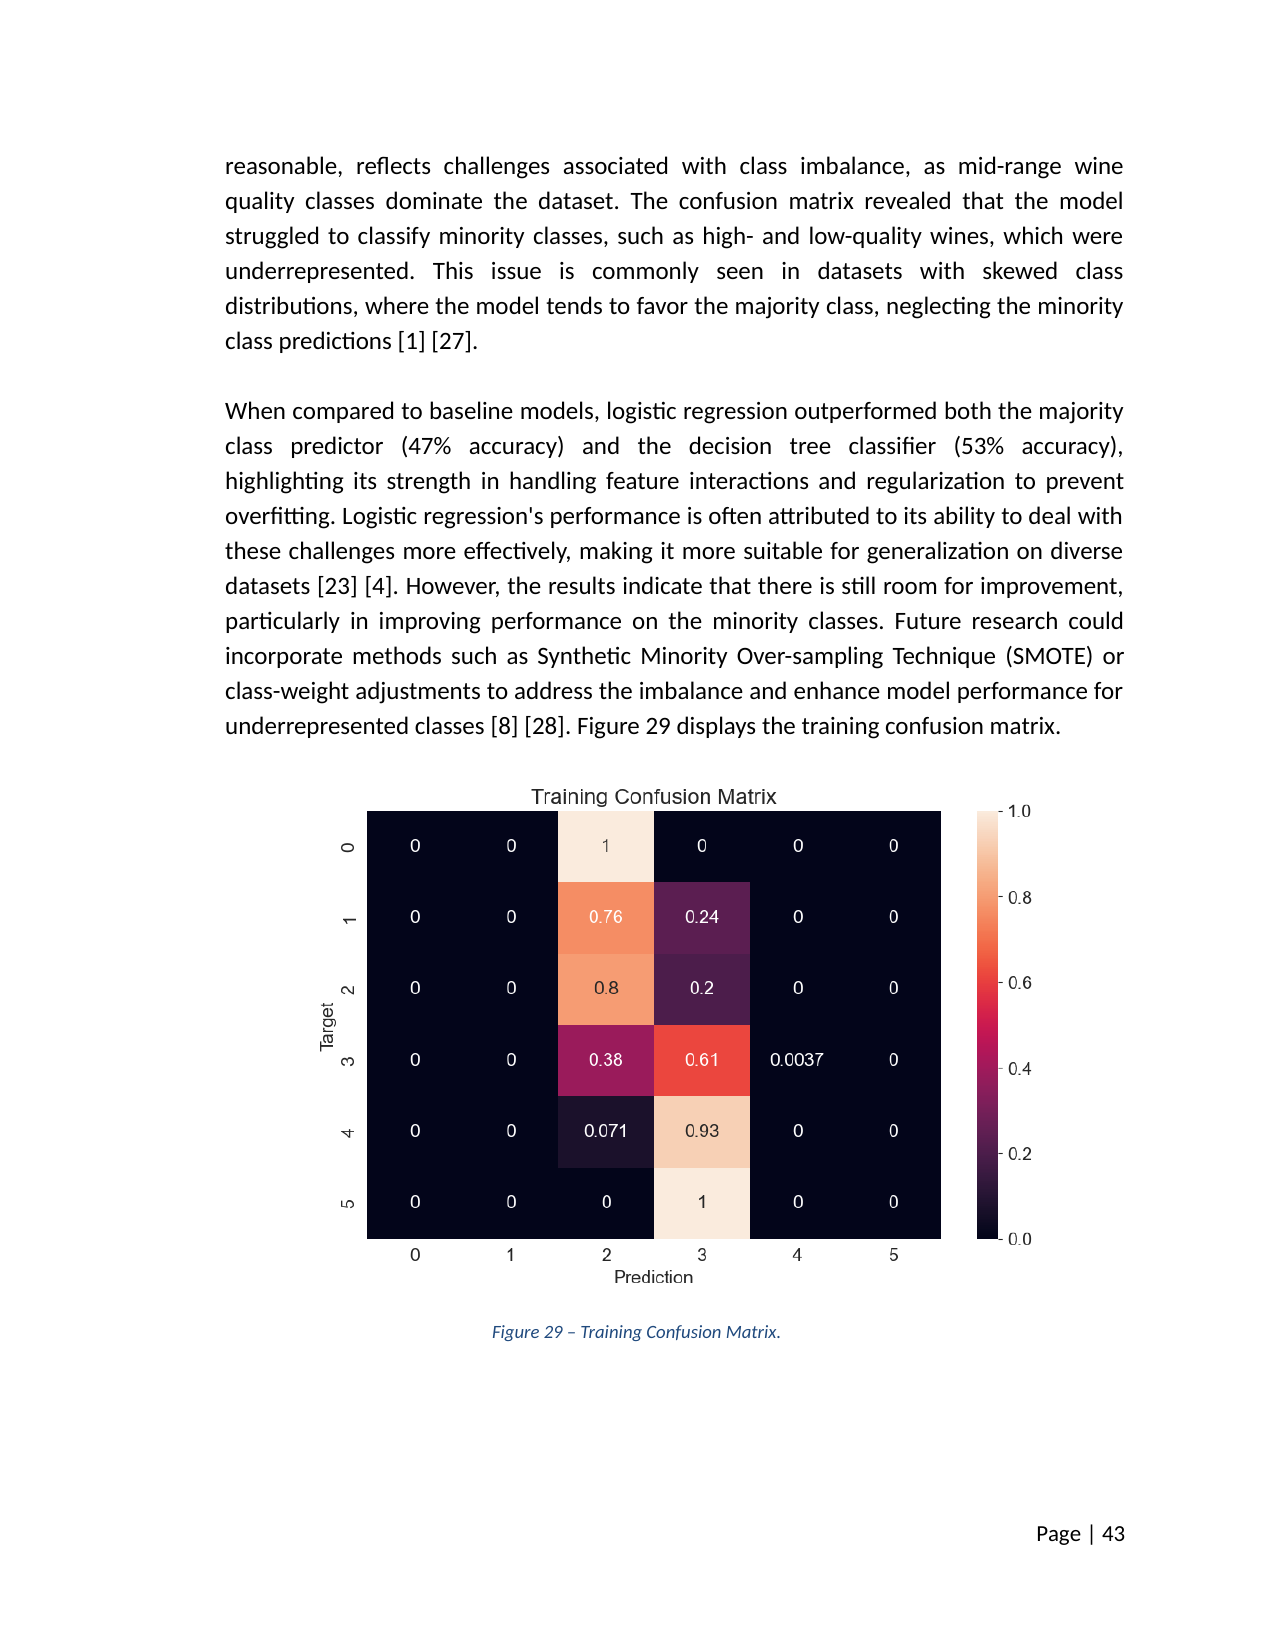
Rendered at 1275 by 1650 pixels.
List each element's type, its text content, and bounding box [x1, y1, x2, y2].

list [225, 150, 1125, 356]
text Figure 29 – Training Confusion Matrix. [150, 1320, 1125, 1343]
picture [310, 780, 1040, 1295]
list When compared to baseline models, logistic regression outperformed both the majority class predictor (47% accuracy) and the decision tree classifier (53% accuracy), highlighting its strength in handling feature interactions and regularization to prevent overfitting. Logistic regression's performance is often attributed to its ability to deal with these challenges more effectively, making it more suitable for generalization on diverse datasets. However, the results indicate that there is still room for improvement, particularly in improving performance on the minority classes. Future research could incorporate methods such as Synthetic Minority Over-sampling Technique (SMOTE) or class-weight adjustments to address the imbalance and enhance model performance for underrepresented classes. Figure 29 displays the training confusion matrix. [225, 395, 1125, 741]
